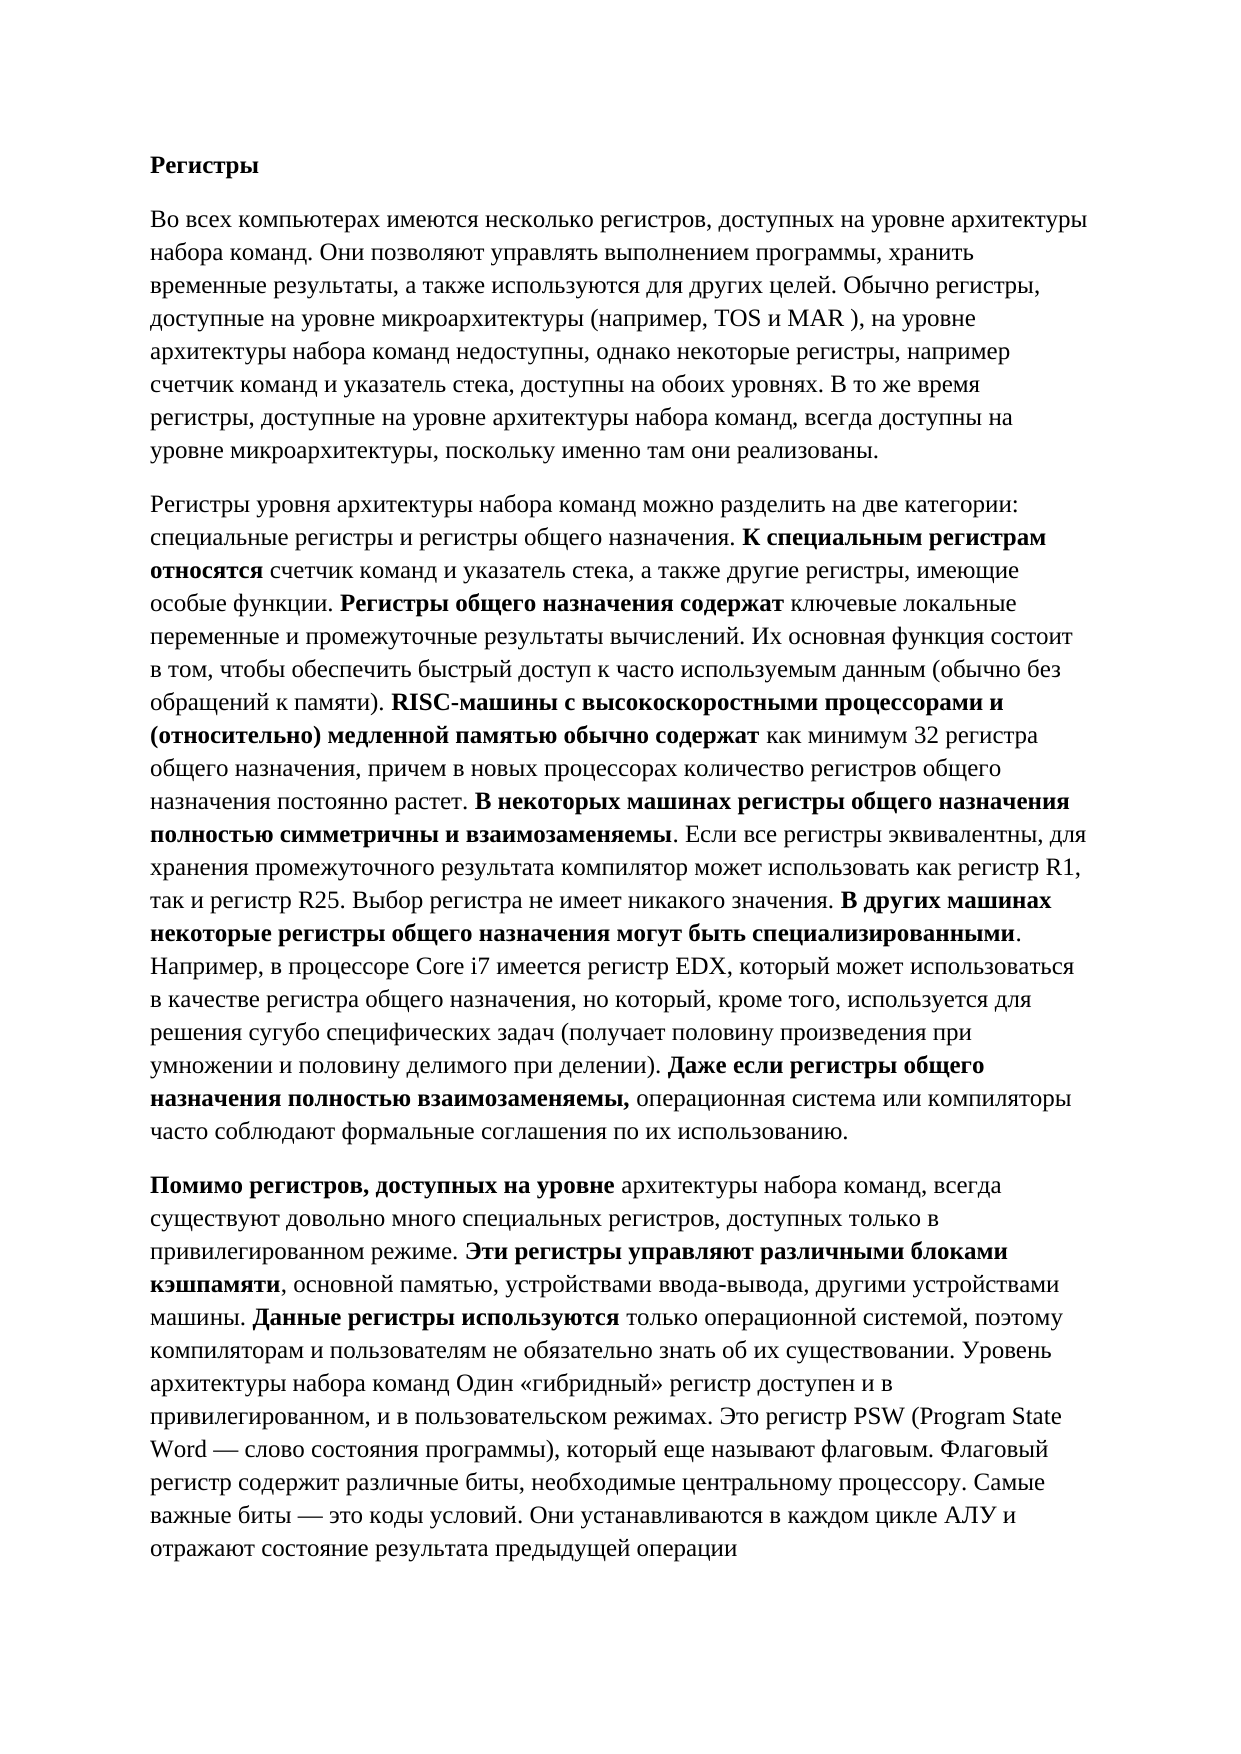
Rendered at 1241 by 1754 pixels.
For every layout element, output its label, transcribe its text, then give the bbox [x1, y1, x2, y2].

text Регистры [150, 150, 1090, 179]
text Помимо регистров, доступных на уровне архитектуры набора команд, всегда существуют довольно много специальных регистров, доступных только в привилегированном режиме. Эти регистры управляют различными блоками кэшпамяти, основной памятью, устройствами ввода-вывода, другими устройствами машины. Данные регистры используются только операционной системой, поэтому компиляторам и пользователям не обязательно знать об их существовании. Уровень архитектуры набора команд Один «гибридный» регистр доступен и в привилегированном, и в пользовательском режимах. Это регистр PSW (Program State Word — слово состояния программы), который еще называют флаговым. Флаговый регистр содержит различные биты, необходимые центральному процессору. Самые важные биты — это коды условий. Они устанавливаются в каждом цикле АЛУ и отражают состояние результата предыдущей операции [150, 1170, 1090, 1562]
text Во всех компьютерах имеются несколько регистров, доступных на уровне архитектуры набора команд. Они позволяют управлять выполнением программы, хранить временные результаты, а также используются для других целей. Обычно регистры, доступные на уровне микроархитектуры (например, TOS и MAR ), на уровне архитектуры набора команд недоступны, однако некоторые регистры, например счетчик команд и указатель стека, доступны на обоих уровнях. В то же время регистры, доступные на уровне архитектуры набора команд, всегда доступны на уровне микроархитектуры, поскольку именно там они реализованы. [150, 204, 1090, 464]
text Регистры уровня архитектуры набора команд можно разделить на две категории: специальные регистры и регистры общего назначения. К специальным регистрам относятся счетчик команд и указатель стека, а также другие регистры, имеющие особые функции. Регистры общего назначения содержат ключевые локальные переменные и промежуточные результаты вычислений. Их основная функция состоит в том, чтобы обеспечить быстрый доступ к часто используемым данным (обычно без обращений к памяти). RISC-машины с высокоскоростными процессорами и (относительно) медленной памятью обычно содержат как минимум 32 регистра общего назначения, причем в новых процессорах количество регистров общего назначения постоянно растет. В некоторых машинах регистры общего назначения полностью симметричны и взаимозаменяемы. Если все регистры эквивалентны, для хранения промежуточного результата компилятор может использовать как регистр R1, так и регистр R25. Выбор регистра не имеет никакого значения. В других машинах некоторые регистры общего назначения могут быть специализированными. Например, в процессоре Core i7 имеется регистр EDX, который может использоваться в качестве регистра общего назначения, но который, кроме того, используется для решения сугубо специфических задач (получает половину произведения при умножении и половину делимого при делении). Даже если регистры общего назначения полностью взаимозаменяемы, операционная система или компиляторы часто соблюдают формальные соглашения по их использованию. [150, 489, 1090, 1145]
